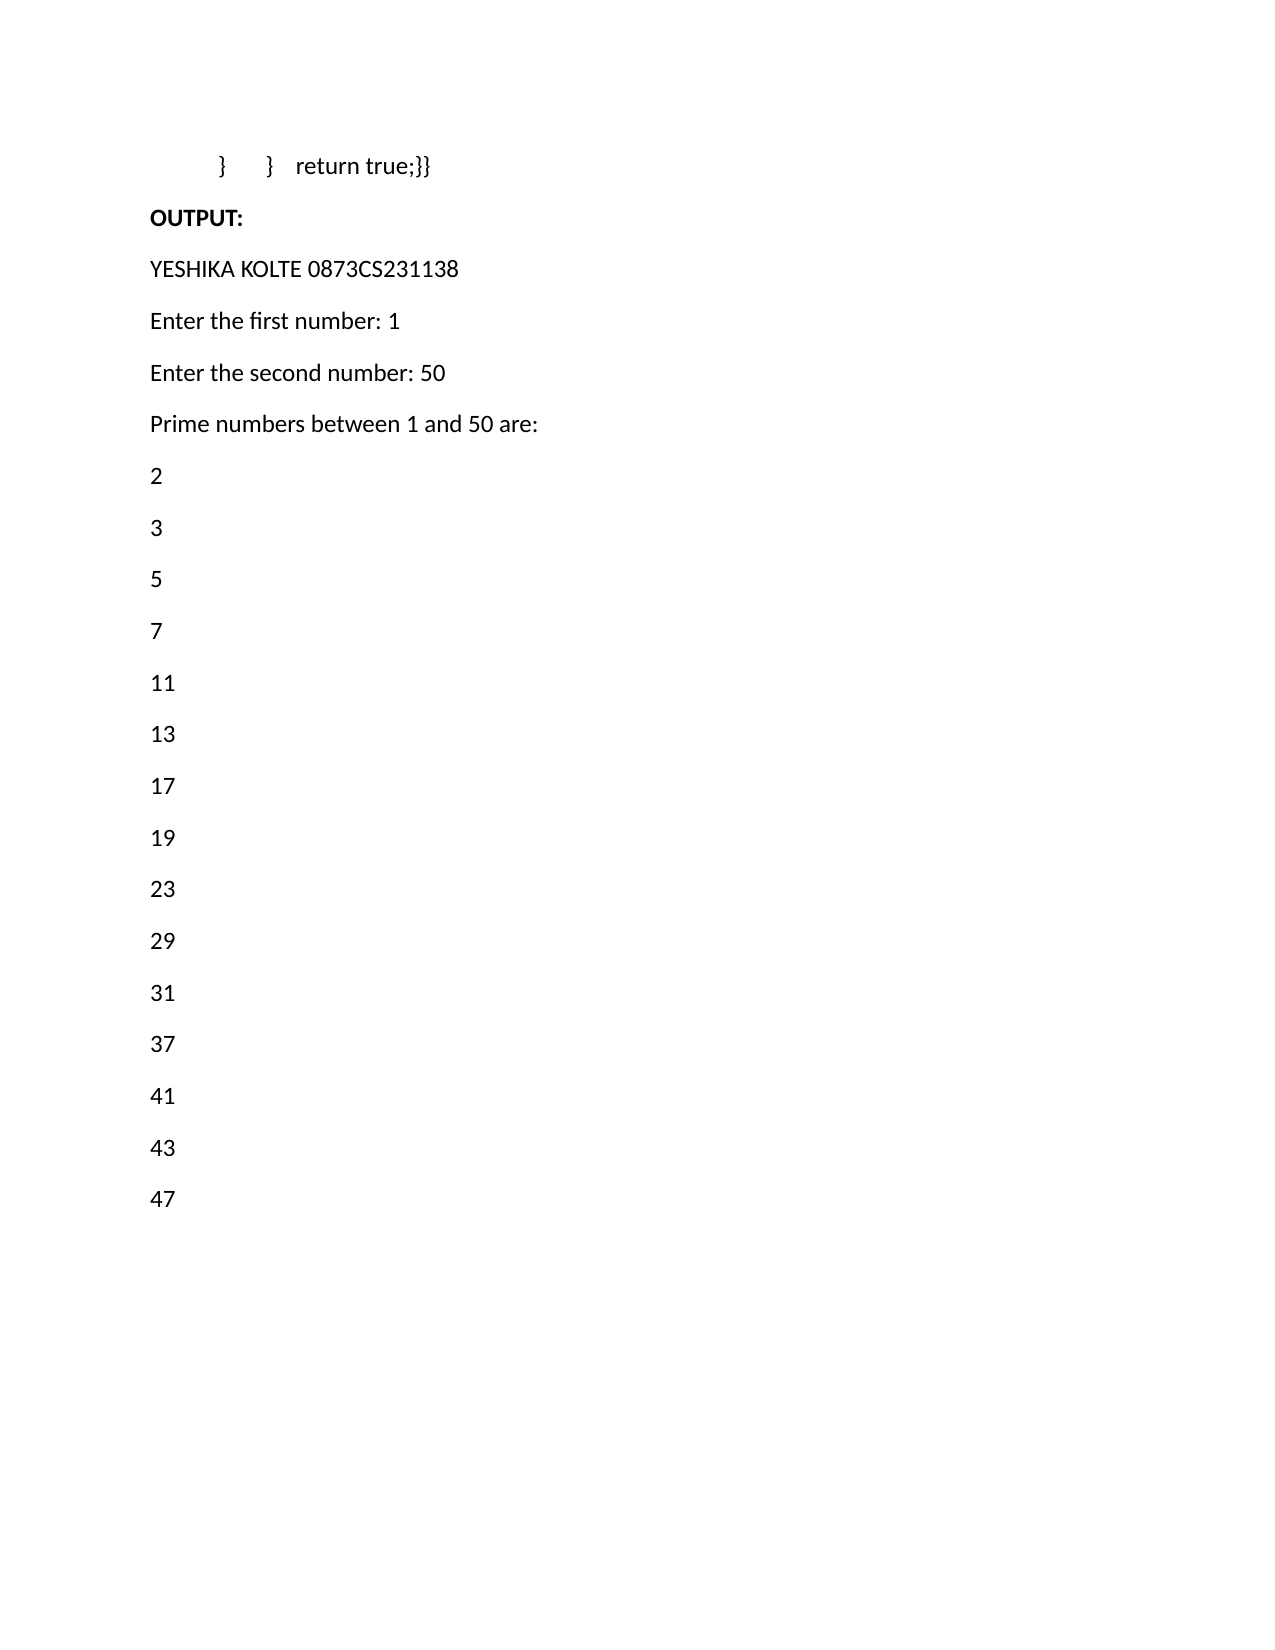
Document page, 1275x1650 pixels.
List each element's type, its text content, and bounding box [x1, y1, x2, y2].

text 47 [150, 1183, 1125, 1214]
text 17 [150, 770, 1125, 801]
text } } return true;}} [150, 150, 1125, 181]
text 11 [150, 667, 1125, 697]
text 29 [150, 925, 1125, 956]
text 37 [150, 1028, 1125, 1059]
text 41 [150, 1080, 1125, 1111]
text 31 [150, 977, 1125, 1007]
text 7 [150, 615, 1125, 646]
text Prime numbers between 1 and 50 are: [150, 408, 1125, 439]
text YESHIKA KOLTE 0873CS231138 [150, 253, 1125, 284]
text 23 [150, 873, 1125, 904]
text Enter the second number: 50 [150, 357, 1125, 387]
text 43 [150, 1132, 1125, 1162]
text 3 [150, 512, 1125, 542]
text 13 [150, 718, 1125, 749]
text 5 [150, 563, 1125, 594]
text 2 [150, 460, 1125, 491]
text Enter the first number: 1 [150, 305, 1125, 336]
text 19 [150, 822, 1125, 852]
text OUTPUT: [150, 202, 1125, 232]
